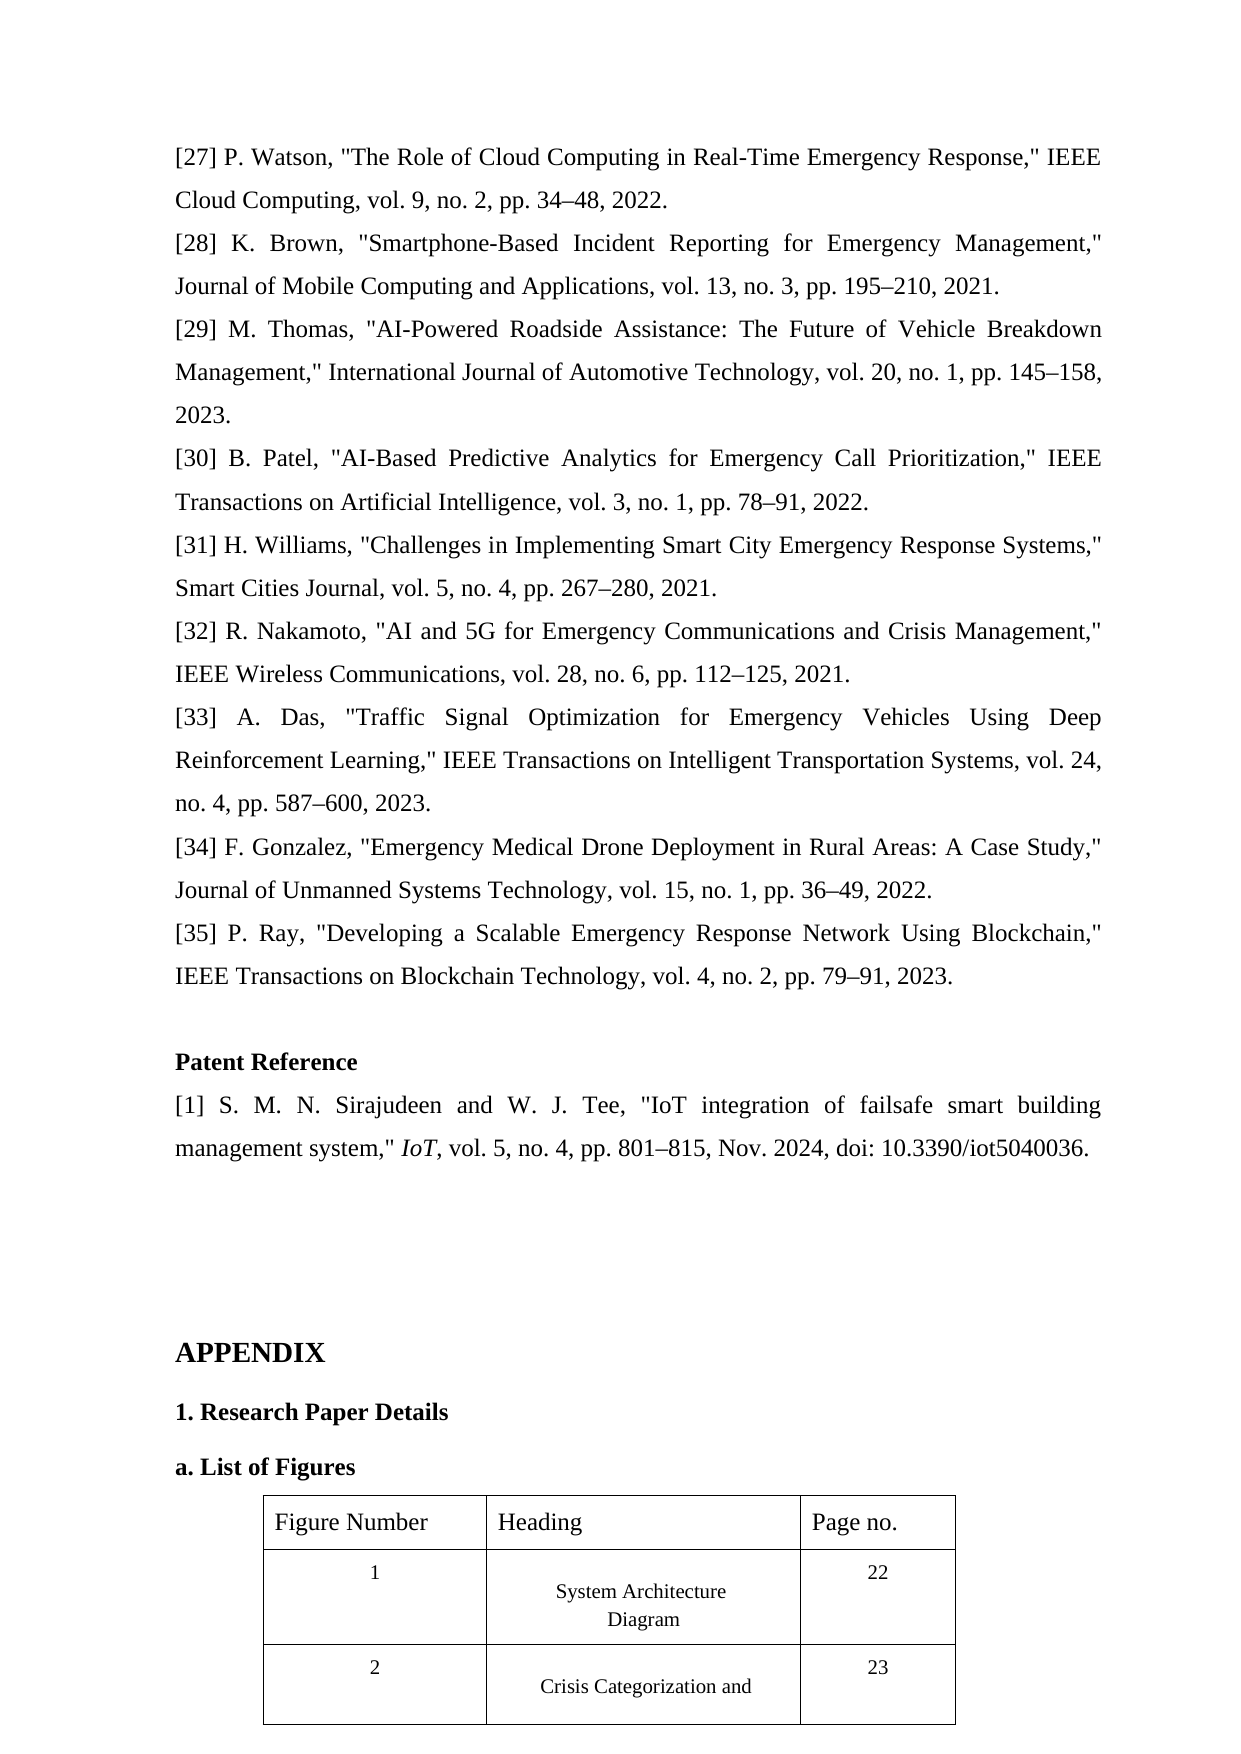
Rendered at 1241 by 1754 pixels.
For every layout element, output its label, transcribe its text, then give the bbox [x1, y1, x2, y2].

table_cell 1 [264, 1550, 486, 1644]
table_header Figure Number [264, 1496, 486, 1549]
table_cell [487, 1645, 800, 1724]
table_cell 2 [264, 1645, 486, 1724]
text [28] K. Brown, "Smartphone-Based Incident Reporting for Emergency Management," Journal of Mobile Computing and Applications, vol. 13, no. 3, pp. 195–210, 2021. [175, 228, 1103, 300]
text [35] P. Ray, "Developing a Scalable Emergency Response Network Using Blockchain," IEEE Transactions on Blockchain Technology, vol. 4, no. 2, pp. 79–91, 2023. [175, 918, 1103, 990]
text [27] P. Watson, "The Role of Cloud Computing in Real-Time Emergency Response," IEEE Cloud Computing, vol. 9, no. 2, pp. 34–48, 2022. [175, 142, 1103, 213]
table_cell 23 [801, 1645, 955, 1724]
table_cell System Architecture Diagram [487, 1550, 800, 1644]
text [31] H. Williams, "Challenges in Implementing Smart City Emergency Response Systems," Smart Cities Journal, vol. 5, no. 4, pp. 267–280, 2021. [175, 530, 1103, 602]
text [30] B. Patel, "AI-Based Predictive Analytics for Emergency Call Prioritization," IEEE Transactions on Artificial Intelligence, vol. 3, no. 1, pp. 78–91, 2022. [175, 443, 1103, 515]
table_header Heading [487, 1496, 800, 1549]
text APPENDIX [175, 1335, 1103, 1368]
text a. List of Figures [175, 1452, 1103, 1481]
text [32] R. Nakamoto, "AI and 5G for Emergency Communications and Crisis Management," IEEE Wireless Communications, vol. 28, no. 6, pp. 112–125, 2021. [175, 616, 1103, 688]
text [33] A. Das, "Traffic Signal Optimization for Emergency Vehicles Using Deep Reinforcement Learning," IEEE Transactions on Intelligent Transportation Systems, vol. 24, no. 4, pp. 587–600, 2023. [175, 702, 1103, 817]
table_header Page no. [801, 1496, 955, 1549]
table_cell 22 [801, 1550, 955, 1644]
text [1] S. M. N. Sirajudeen and W. J. Tee, "IoT integration of failsafe smart building management system," IoT, vol. 5, no. 4, pp. 801–815, Nov. 2024, doi: 10.3390/iot5040036. [175, 1090, 1103, 1162]
text [34] F. Gonzalez, "Emergency Medical Drone Deployment in Rural Areas: A Case Study," Journal of Unmanned Systems Technology, vol. 15, no. 1, pp. 36–49, 2022. [175, 832, 1103, 903]
text [29] M. Thomas, "AI-Powered Roadside Assistance: The Future of Vehicle Breakdown Management," International Journal of Automotive Technology, vol. 20, no. 1, pp. 145–158, 2023. [175, 314, 1103, 429]
text Patent Reference [175, 1047, 1103, 1076]
text 1. Research Paper Details [175, 1397, 1103, 1426]
